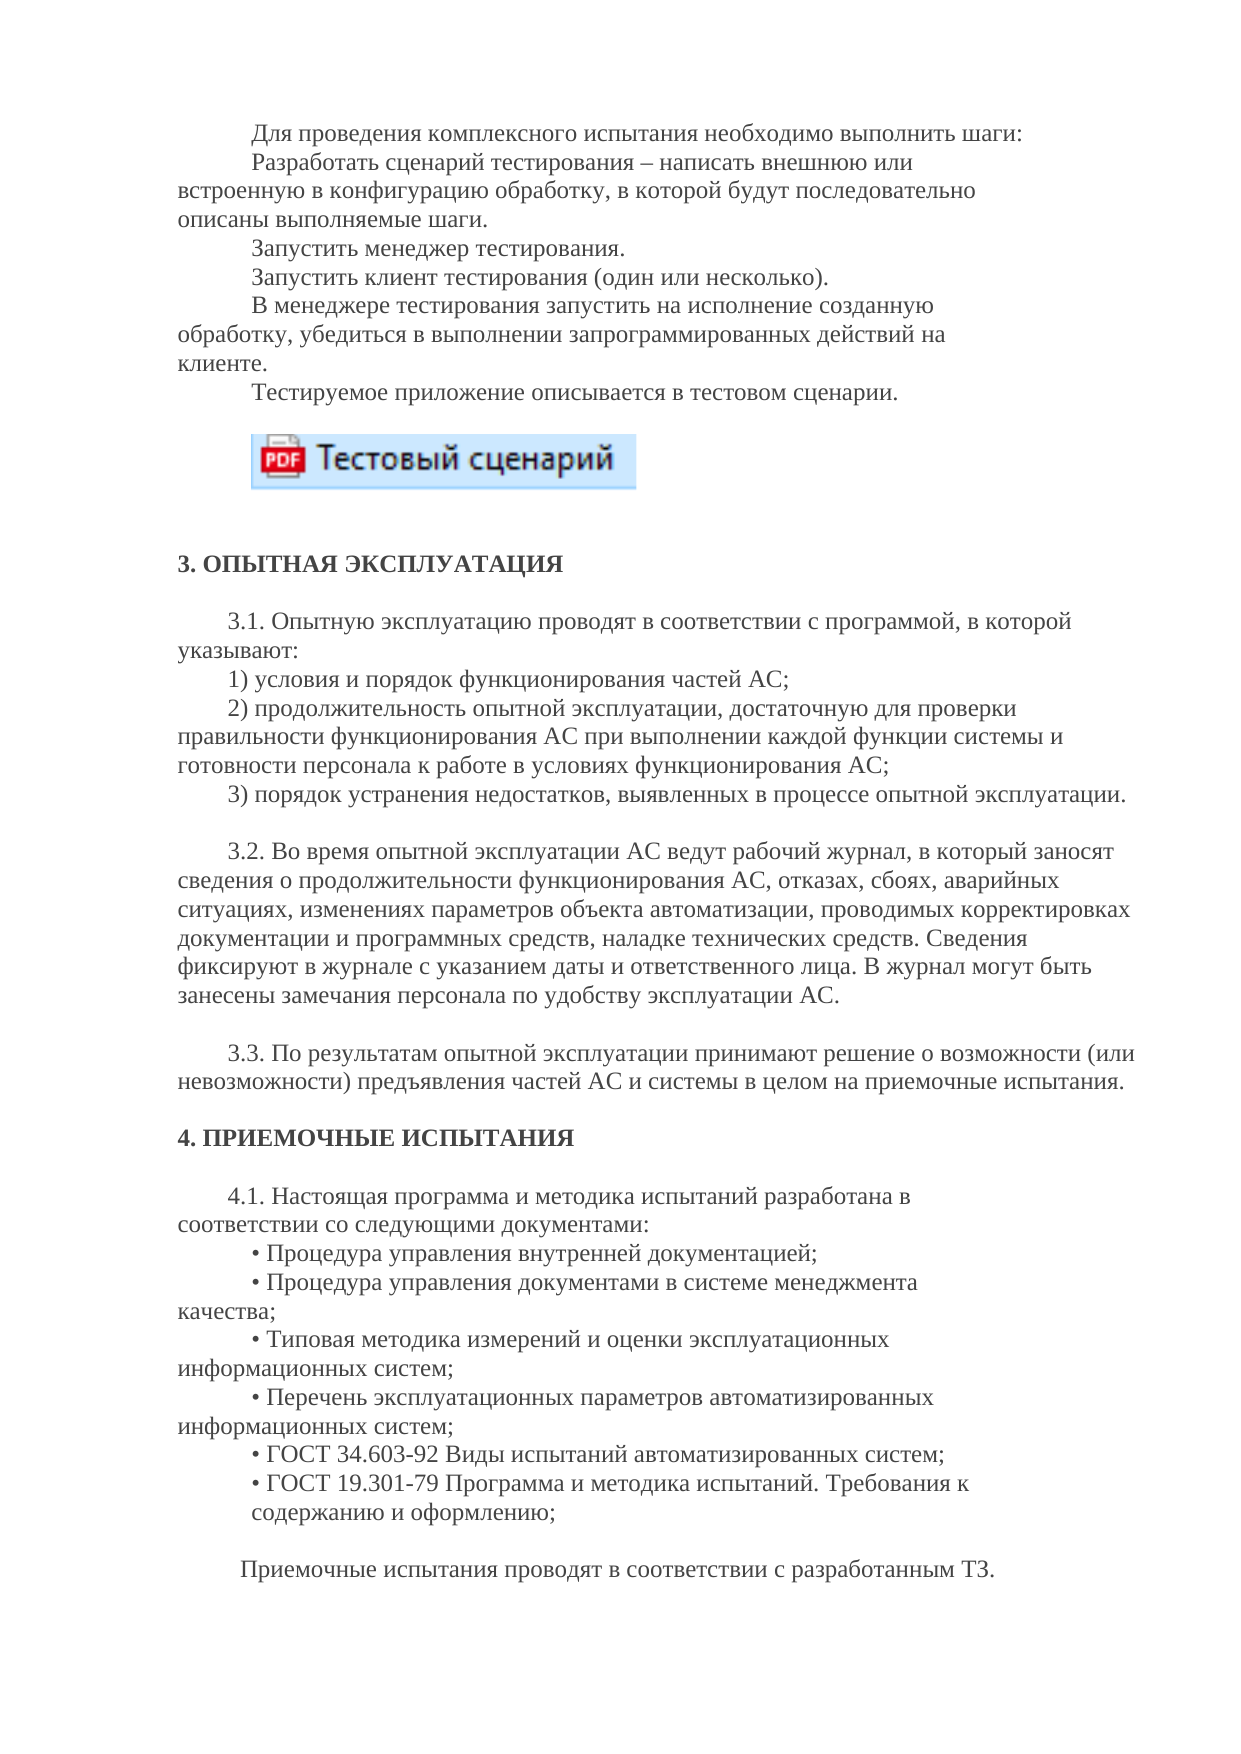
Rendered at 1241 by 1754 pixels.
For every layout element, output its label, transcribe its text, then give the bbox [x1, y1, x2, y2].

text • Процедура управления внутренней документацией; [177, 1238, 1152, 1267]
text информационных систем; [177, 1411, 1152, 1439]
text • Процедура управления документами в системе менеджмента [177, 1267, 1152, 1296]
text Разработать сценарий тестирования – написать внешнюю или [177, 147, 1152, 176]
text описаны выполняемые шаги. [177, 204, 1152, 233]
text содержанию и оформлению; [177, 1497, 1152, 1526]
picture [251, 434, 637, 493]
text обработку, убедиться в выполнении запрограммированных действий на [177, 319, 1152, 348]
text 4.1. Настоящая программа и методика испытаний разработана в [177, 1181, 1152, 1209]
text 3.2. Во время опытной эксплуатации АС ведут рабочий журнал, в который заносят сведения о продолжительности функционирования АС, отказах, сбоях, аварийных ситуациях, изменениях параметров объекта автоматизации, проводимых корректировках документации и программных средств, наладке технических средств. Сведения фиксируют в журнале с указанием даты и ответственного лица. В журнал могут быть занесены замечания персонала по удобству эксплуатации АС. [177, 836, 1152, 1009]
text 4. ПРИЕМОЧНЫЕ ИСПЫТАНИЯ [177, 1123, 1152, 1152]
text Запустить менеджер тестирования. [177, 233, 1152, 262]
text • Типовая методика измерений и оценки эксплуатационных [177, 1324, 1152, 1353]
text • ГОСТ 19.301-79 Программа и методика испытаний. Требования к [177, 1468, 1152, 1497]
text 1) условия и порядок функционирования частей АС; [177, 664, 1152, 693]
text информационных систем; [177, 1353, 1152, 1382]
text Тестируемое приложение описывается в тестовом сценарии. [177, 377, 1152, 406]
text встроенную в конфигурацию обработку, в которой будут последовательно [177, 176, 1152, 204]
text • Перечень эксплуатационных параметров автоматизированных [177, 1382, 1152, 1411]
text Для проведения комплексного испытания необходимо выполнить шаги: [177, 118, 1152, 147]
text 3) порядок устранения недостатков, выявленных в процессе опытной эксплуатации. [177, 779, 1152, 808]
text Приемочные испытания проводят в соответствии с разработанным ТЗ. [177, 1526, 1152, 1583]
text клиенте. [177, 348, 1152, 377]
text В менеджере тестирования запустить на исполнение созданную [177, 291, 1152, 319]
text 3.1. Опытную эксплуатацию проводят в соответствии с программой, в которой указывают: [177, 606, 1152, 664]
text соответствии со следующими документами: [177, 1209, 1152, 1238]
text • ГОСТ 34.603-92 Виды испытаний автоматизированных систем; [177, 1439, 1152, 1468]
text 3.3. По результатам опытной эксплуатации принимают решение о возможности (или невозможности) предъявления частей АС и системы в целом на приемочные испытания. [177, 1038, 1152, 1123]
text 2) продолжительность опытной эксплуатации, достаточную для проверки правильности функционирования АС при выполнении каждой функции системы и готовности персонала к работе в условиях функционирования АС; [177, 693, 1152, 779]
text качества; [177, 1296, 1152, 1324]
text Запустить клиент тестирования (один или несколько). [177, 262, 1152, 291]
text 3. ОПЫТНАЯ ЭКСПЛУАТАЦИЯ [177, 549, 1152, 578]
